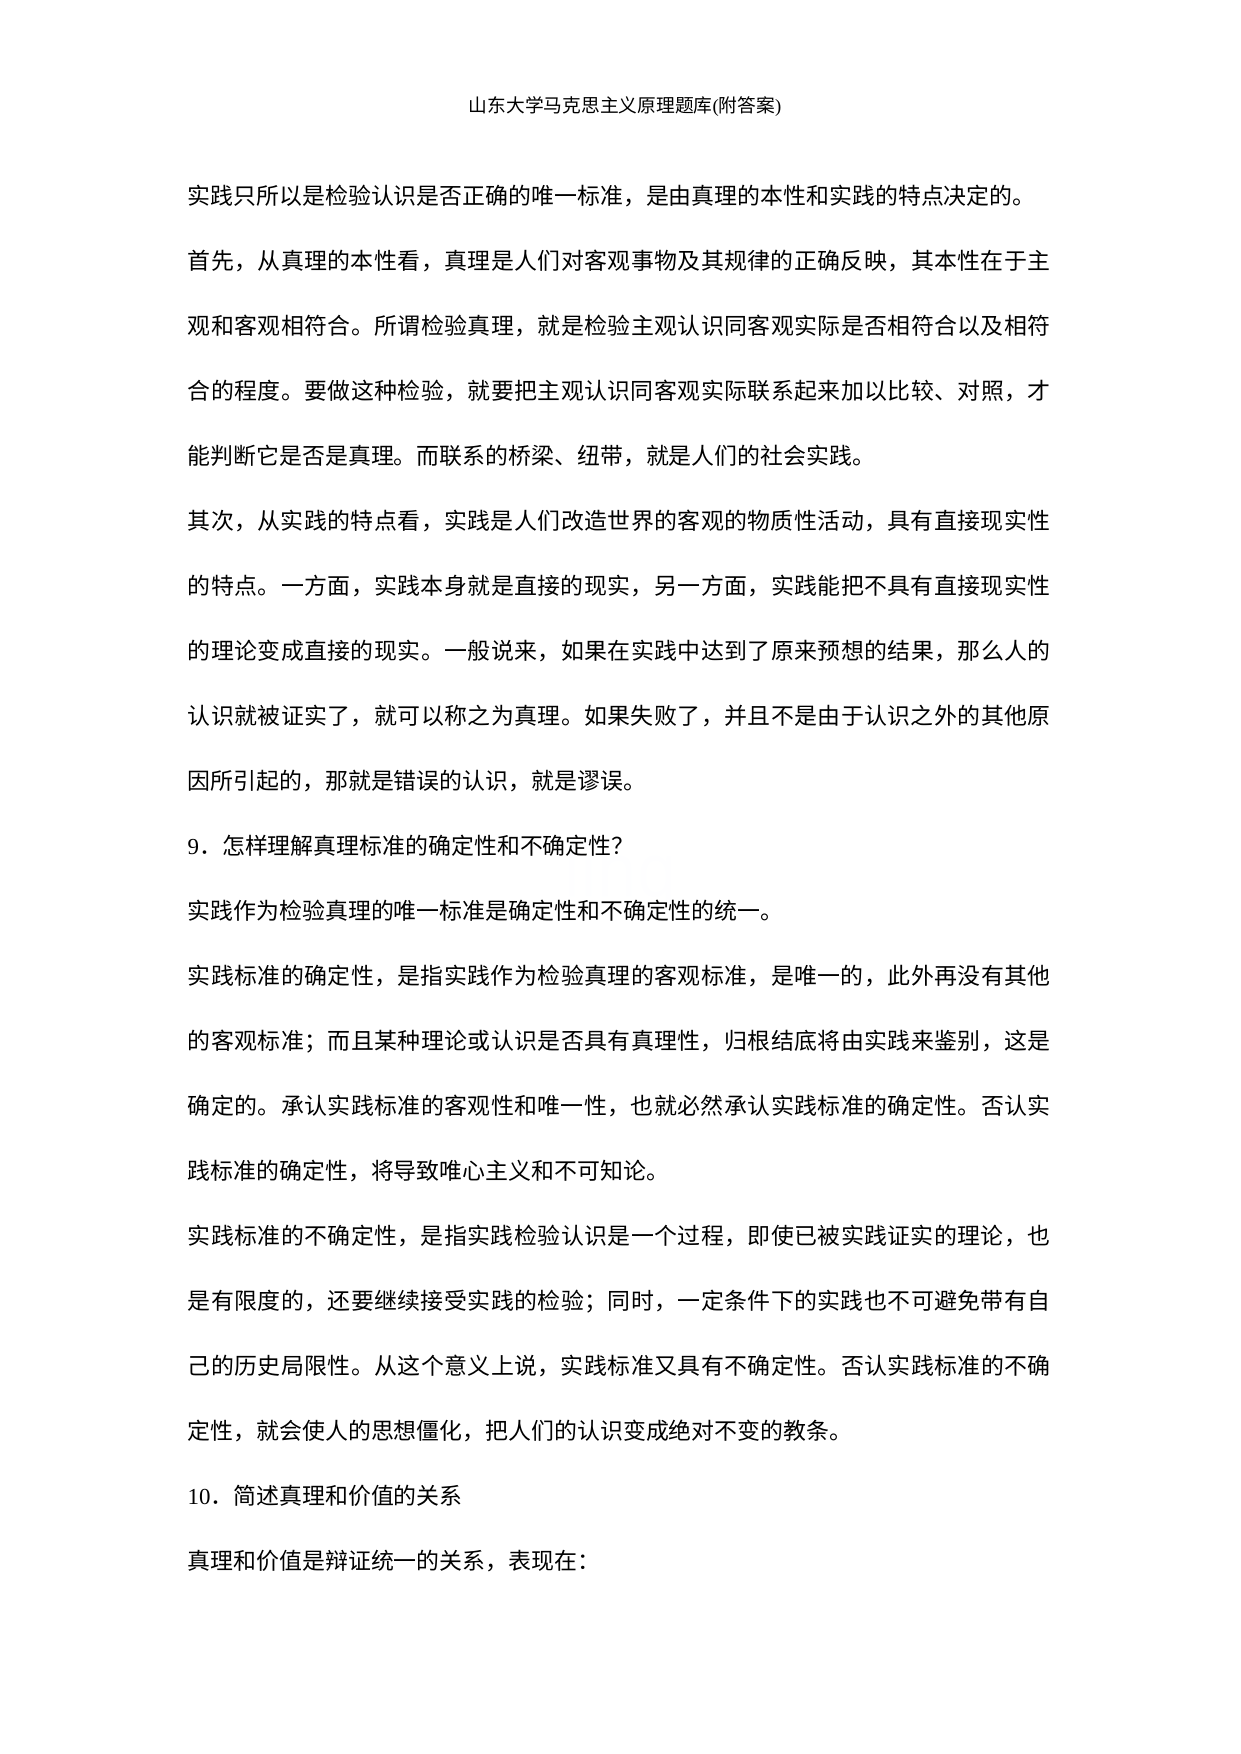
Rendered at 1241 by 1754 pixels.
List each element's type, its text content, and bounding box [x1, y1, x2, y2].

text 实践标准的不确定性，是指实践检验认识是一个过程，即使已被实践证实的理论，也是有限度的，还要继续接受实践的检验；同时，一定条件下的实践也不可避免带有自己的历史局限性。从这个意义上说，实践标准又具有不确定性。否认实践标准的不确定性，就会使人的思想僵化，把人们的认识变成绝对不变的教条。 [187, 1202, 1053, 1462]
text 9．怎样理解真理标准的确定性和不确定性？ [187, 812, 1053, 877]
text 实践只所以是检验认识是否正确的唯一标准，是由真理的本性和实践的特点决定的。 [187, 162, 1053, 227]
text 真理和价值是辩证统一的关系，表现在： [187, 1527, 1053, 1592]
text 实践作为检验真理的唯一标准是确定性和不确定性的统一。 [187, 877, 1053, 942]
text 首先，从真理的本性看，真理是人们对客观事物及其规律的正确反映，其本性在于主观和客观相符合。所谓检验真理，就是检验主观认识同客观实际是否相符合以及相符合的程度。要做这种检验，就要把主观认识同客观实际联系起来加以比较、对照，才能判断它是否是真理。而联系的桥梁、纽带，就是人们的社会实践。 [187, 227, 1053, 487]
text 实践标准的确定性，是指实践作为检验真理的客观标准，是唯一的，此外再没有其他的客观标准；而且某种理论或认识是否具有真理性，归根结底将由实践来鉴别，这是确定的。承认实践标准的客观性和唯一性，也就必然承认实践标准的确定性。否认实践标准的确定性，将导致唯心主义和不可知论。 [187, 942, 1053, 1202]
text 其次，从实践的特点看，实践是人们改造世界的客观的物质性活动，具有直接现实性的特点。一方面，实践本身就是直接的现实，另一方面，实践能把不具有直接现实性的理论变成直接的现实。一般说来，如果在实践中达到了原来预想的结果，那么人的认识就被证实了，就可以称之为真理。如果失败了，并且不是由于认识之外的其他原因所引起的，那就是错误的认识，就是谬误。 [187, 487, 1053, 812]
text 10．简述真理和价值的关系 [187, 1462, 1053, 1527]
